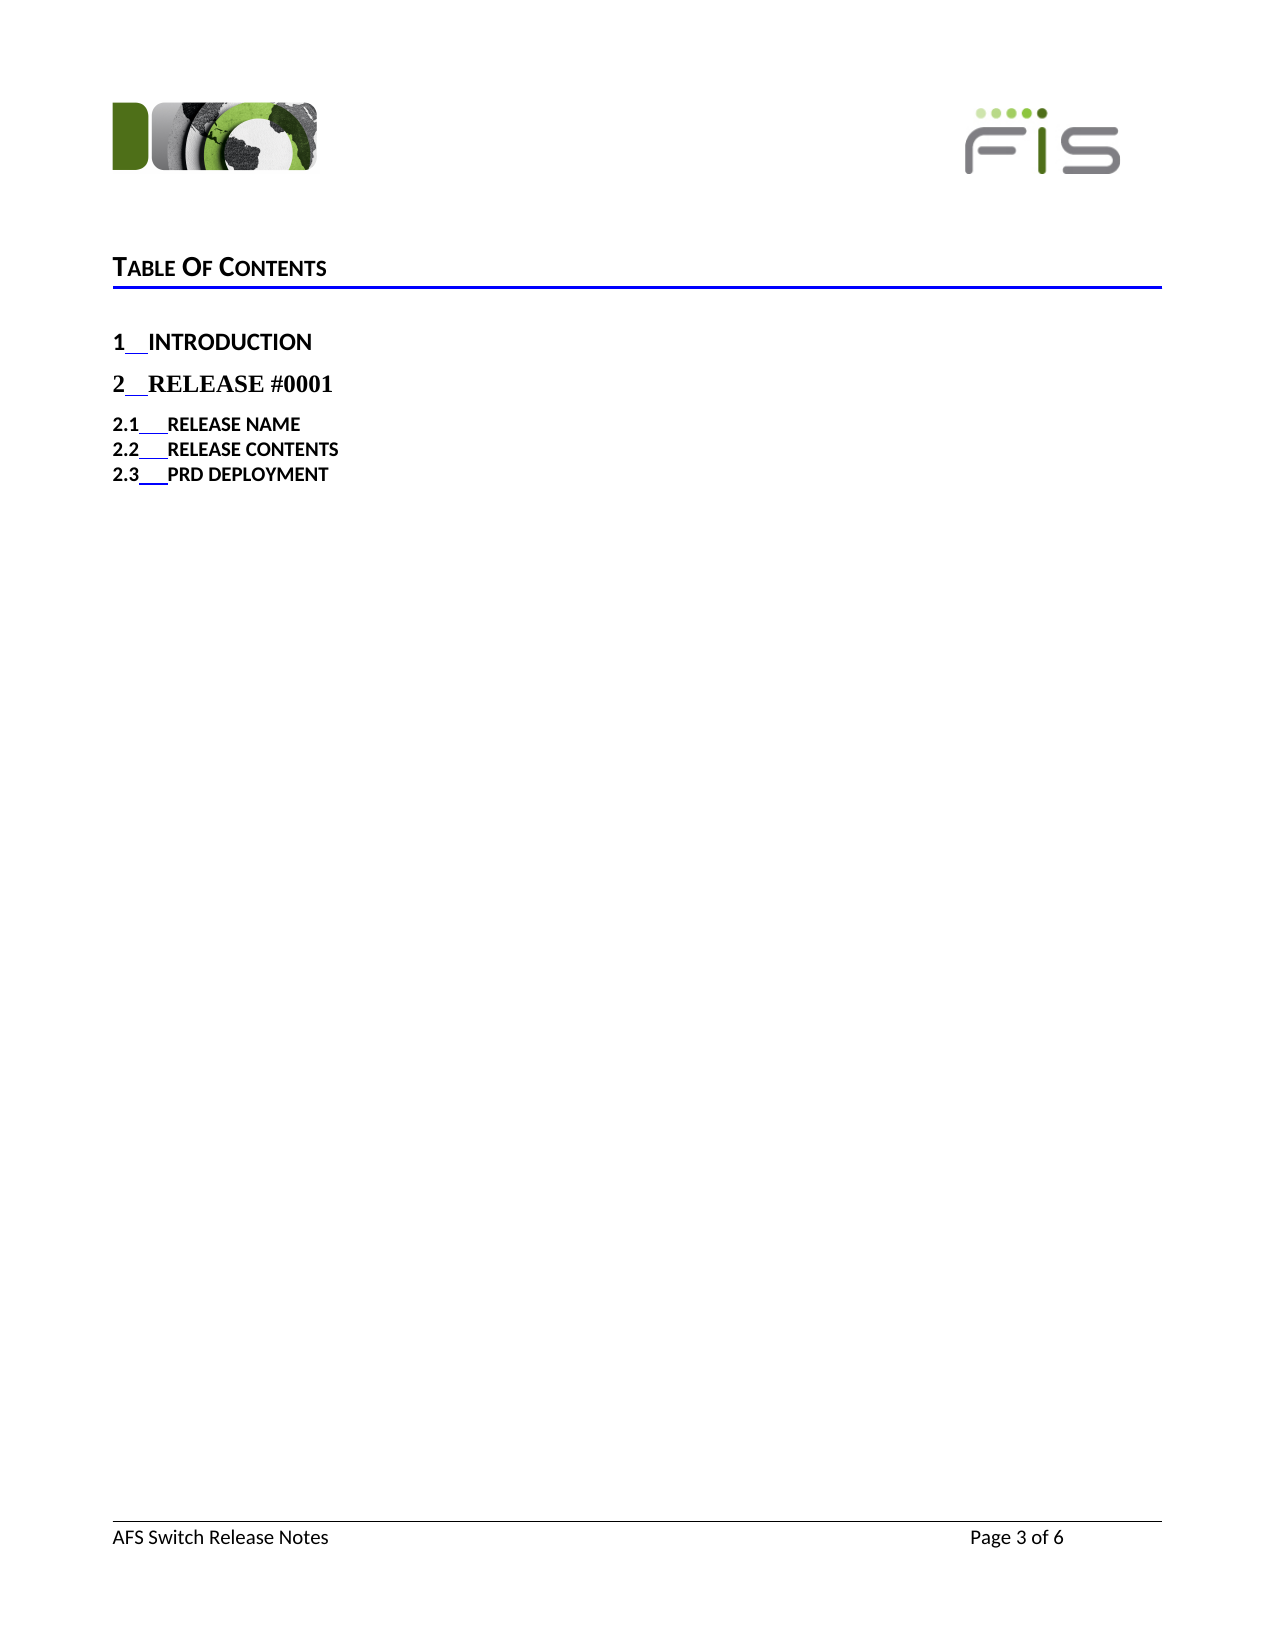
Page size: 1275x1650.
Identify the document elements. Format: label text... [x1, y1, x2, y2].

text 2.1 RELEASE NAME 5 [112, 411, 1162, 436]
text 2.3 PRD DEPLOYMENT 5 [112, 462, 1162, 487]
text 2 RELEASE #0001 5 [112, 369, 1162, 398]
picture [965, 108, 1121, 174]
text 1 INTRODUCTION 4 [112, 327, 1162, 357]
text 2.2 RELEASE CONTENTS 5 [112, 436, 1162, 462]
picture [112, 100, 320, 174]
subtitle Table Of Contents [112, 248, 1162, 289]
